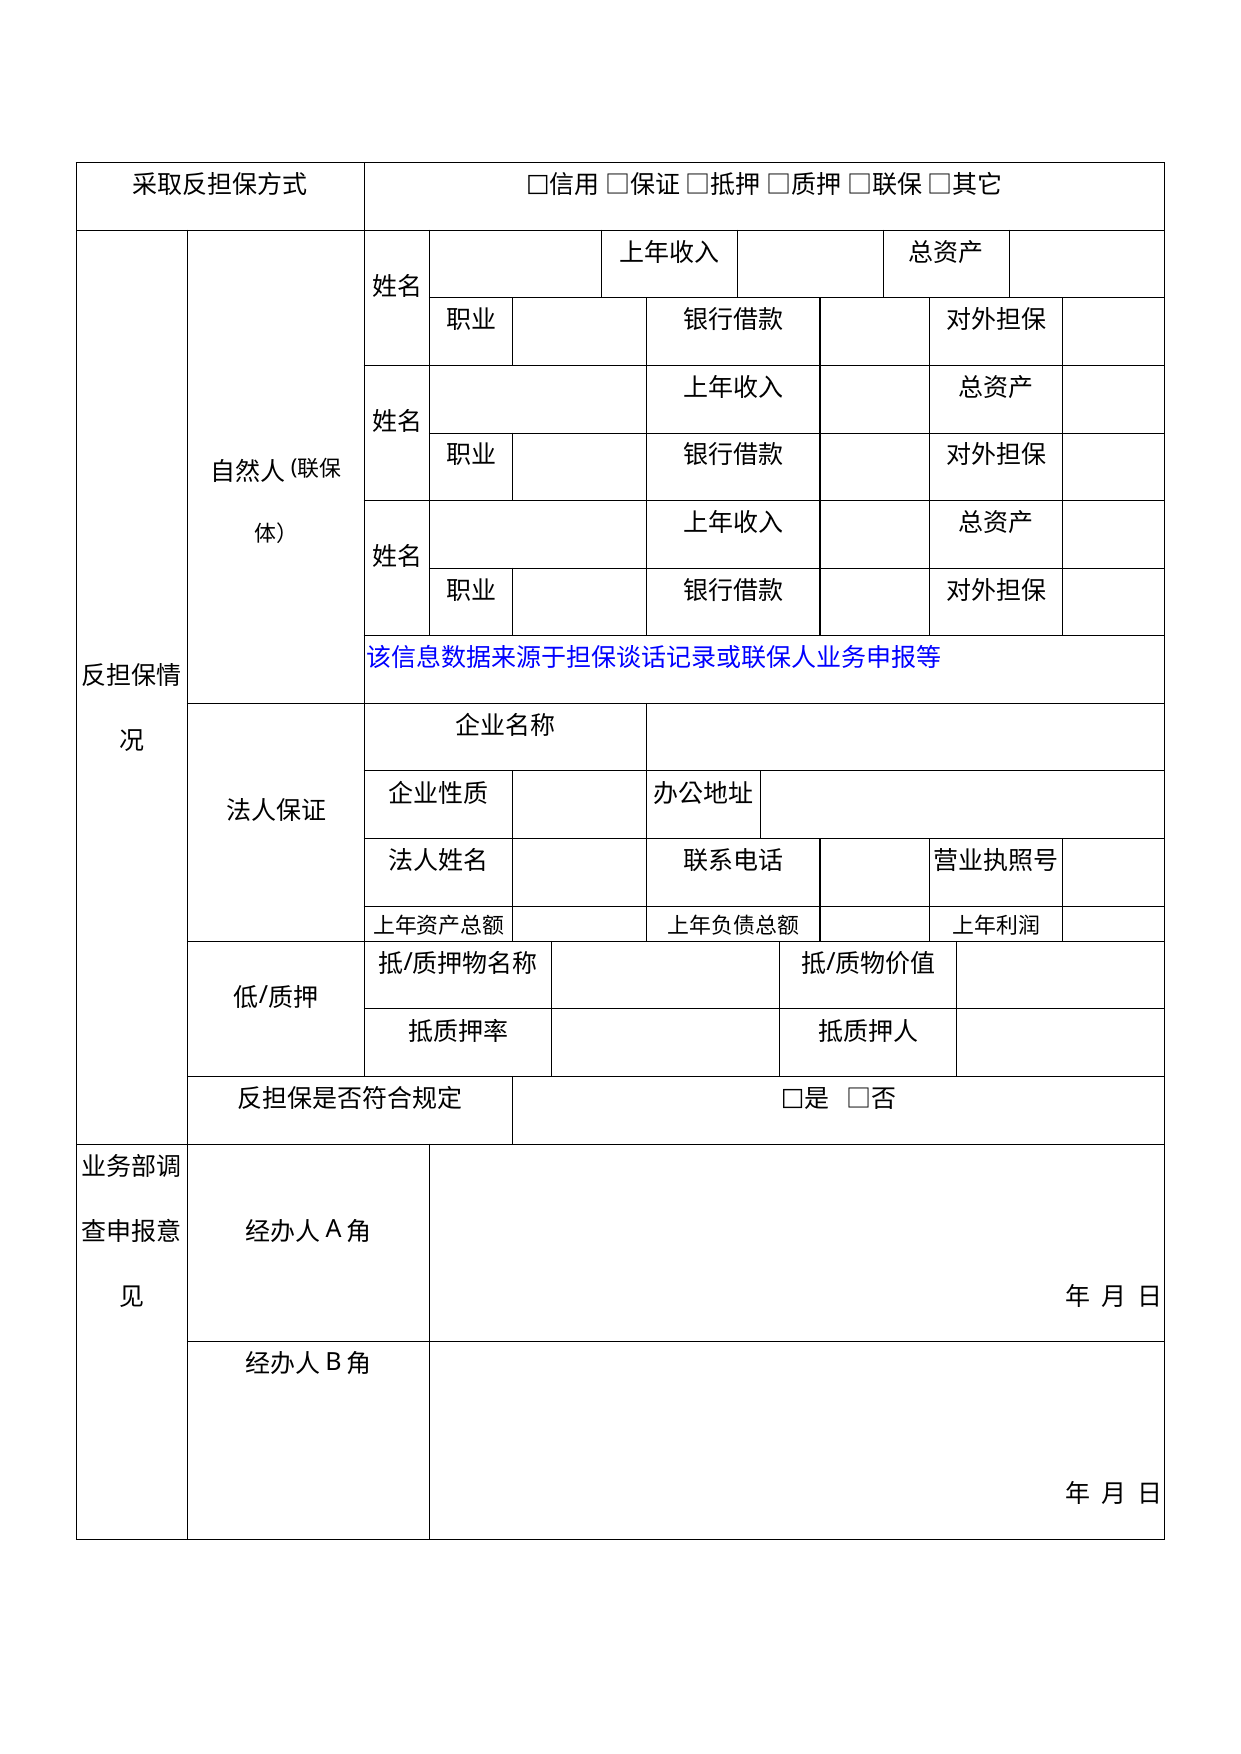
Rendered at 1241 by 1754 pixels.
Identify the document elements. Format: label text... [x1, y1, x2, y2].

table_cell [738, 231, 883, 297]
table_cell [430, 366, 646, 432]
table_cell 法人保证 [188, 704, 364, 941]
table_cell 反担保情况 [77, 231, 187, 1143]
table_cell [1063, 569, 1164, 635]
table_cell 企业名称 [365, 704, 646, 770]
table_cell 银行借款 [647, 298, 819, 365]
table_cell 总资产 [930, 501, 1062, 568]
table_cell 上年资产总额 [365, 907, 512, 941]
table_cell 业务部调查申报意见 [77, 1145, 187, 1539]
table_cell [821, 839, 929, 906]
table_cell [430, 231, 601, 297]
table_cell 经办人A角 [188, 1145, 429, 1341]
table_cell [821, 501, 929, 568]
table_cell [821, 434, 929, 500]
table_cell 抵质押人 [780, 1009, 956, 1076]
table_cell [957, 1009, 1164, 1076]
table_cell 职业 [430, 434, 512, 500]
table_cell 自然人 (联保体） [188, 231, 364, 703]
table_cell 姓名 [365, 501, 429, 635]
table_cell 联系电话 [647, 839, 819, 906]
table_cell [1063, 839, 1164, 906]
table_cell 抵质押率 [365, 1009, 551, 1076]
table_cell 经办人B角 [188, 1342, 429, 1539]
table_cell 上年利润 [930, 907, 1062, 941]
table_cell 总资产 [884, 231, 1009, 297]
table_cell [821, 298, 929, 365]
table_cell 对外担保 [930, 569, 1062, 635]
table_cell 上年收入 [602, 231, 737, 297]
table_cell [1063, 501, 1164, 568]
table_cell 年 月 日 [430, 1342, 1164, 1539]
table_cell 银行借款 [647, 434, 819, 500]
table_cell 抵/质物价值 [780, 942, 956, 1008]
table_cell 总资产 [930, 366, 1062, 432]
table_cell 反担保是否符合规定 [188, 1077, 512, 1143]
table_cell [513, 434, 646, 500]
table_cell 上年收入 [647, 501, 819, 568]
table_cell 姓名 [365, 231, 429, 365]
table_cell [761, 771, 1164, 838]
table_cell [1063, 366, 1164, 432]
table_cell □是 □否 [513, 1077, 1164, 1143]
table_cell [513, 839, 646, 906]
table_cell 法人姓名 [365, 839, 512, 906]
table_cell [821, 366, 929, 432]
table_cell 该信息数据来源于担保谈话记录或联保人业务申报等 [365, 636, 1164, 703]
table_cell [430, 501, 646, 568]
table_cell [552, 1009, 779, 1076]
table_cell [1063, 434, 1164, 500]
table_cell 职业 [430, 569, 512, 635]
table_cell 采取反担保方式 [77, 163, 364, 229]
table_cell 营业执照号 [930, 839, 1062, 906]
table_cell 办公地址 [647, 771, 760, 838]
table_cell 上年负债总额 [647, 907, 819, 941]
table_cell 姓名 [365, 366, 429, 500]
table_cell 年 月 日 [430, 1145, 1164, 1341]
table_cell 低/质押 [188, 942, 364, 1076]
table_cell 对外担保 [930, 434, 1062, 500]
table_cell 银行借款 [647, 569, 819, 635]
table_cell [552, 942, 779, 1008]
table_cell [647, 704, 1164, 770]
table_cell □信用 □保证 □抵押 □质押 □联保 □其它 [365, 163, 1164, 229]
table_cell 企业性质 [365, 771, 512, 838]
table_cell [1063, 298, 1164, 365]
table_cell 对外担保 [930, 298, 1062, 365]
table_cell [1010, 231, 1164, 297]
table_cell [957, 942, 1164, 1008]
table_cell [513, 907, 646, 941]
table_cell 上年收入 [647, 366, 819, 432]
table_cell 职业 [430, 298, 512, 365]
table_cell [513, 771, 646, 838]
table_cell [513, 569, 646, 635]
table_cell [821, 907, 929, 941]
table_cell [821, 569, 929, 635]
table_cell 抵/质押物名称 [365, 942, 551, 1008]
table_cell [1063, 907, 1164, 941]
table_cell [513, 298, 646, 365]
